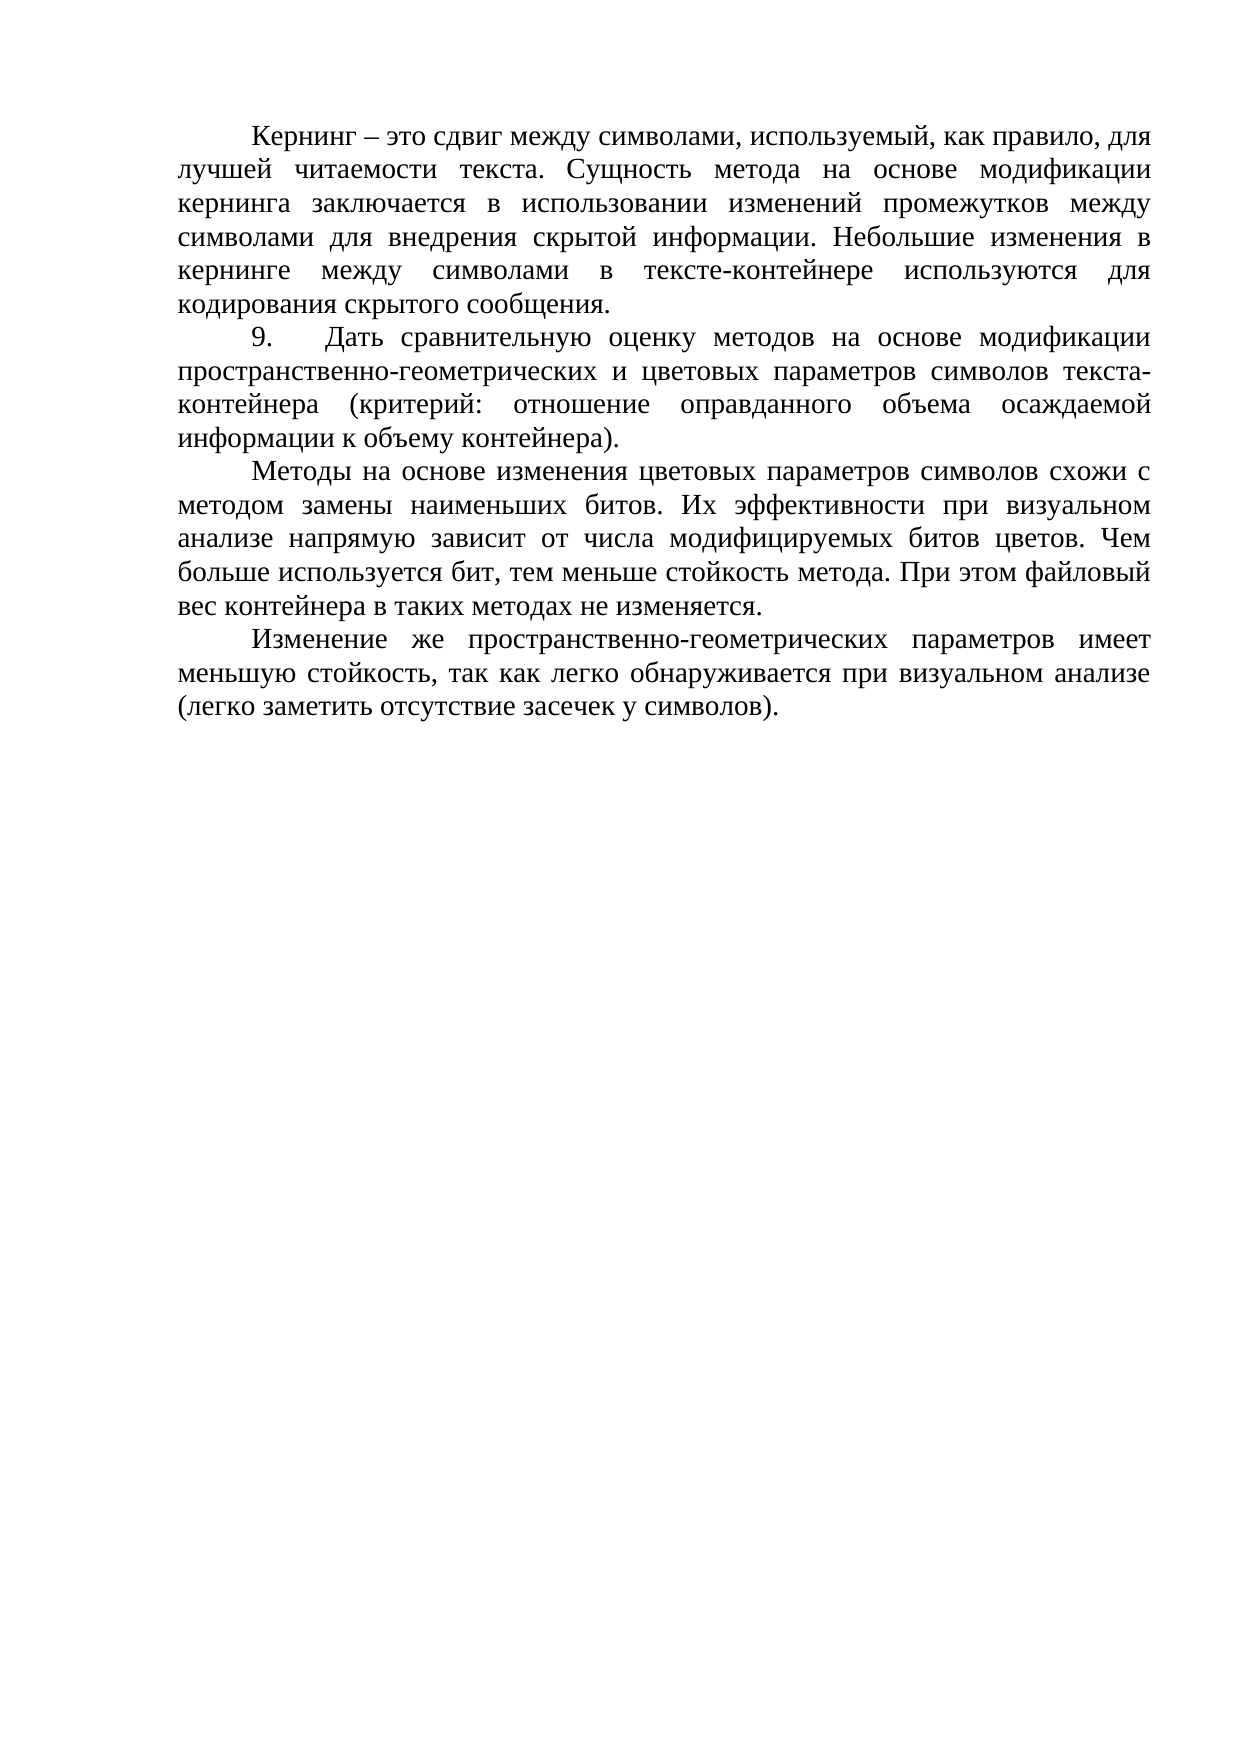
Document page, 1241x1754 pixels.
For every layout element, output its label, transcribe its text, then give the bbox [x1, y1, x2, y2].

text Кернинг – это сдвиг между символами, используемый, как правило, для лучшей читаемости текста. Сущность метода на основе модификации кернинга заключается в использовании изменений промежутков между символами для внедрения скрытой информации. Небольшие изменения в кернинге между символами в тексте-контейнере используются для кодирования скрытого сообщения. [177, 118, 1152, 319]
list Дать сравнительную оценку методов на основе модификации пространственно-геометрических и цветовых параметров символов текста-контейнера (критерий: отношение оправданного объема осаждаемой информации к объему контейнера). [177, 319, 1152, 453]
text Изменение же пространственно-геометрических параметров имеет меньшую стойкость, так как легко обнаруживается при визуальном анализе (легко заметить отсутствие засечек у символов). [177, 621, 1152, 722]
text Методы на основе изменения цветовых параметров символов схожи с методом замены наименьших битов. Их эффективности при визуальном анализе напрямую зависит от числа модифицируемых битов цветов. Чем больше используется бит, тем меньше стойкость метода. При этом файловый вес контейнера в таких методах не изменяется. [177, 453, 1152, 621]
